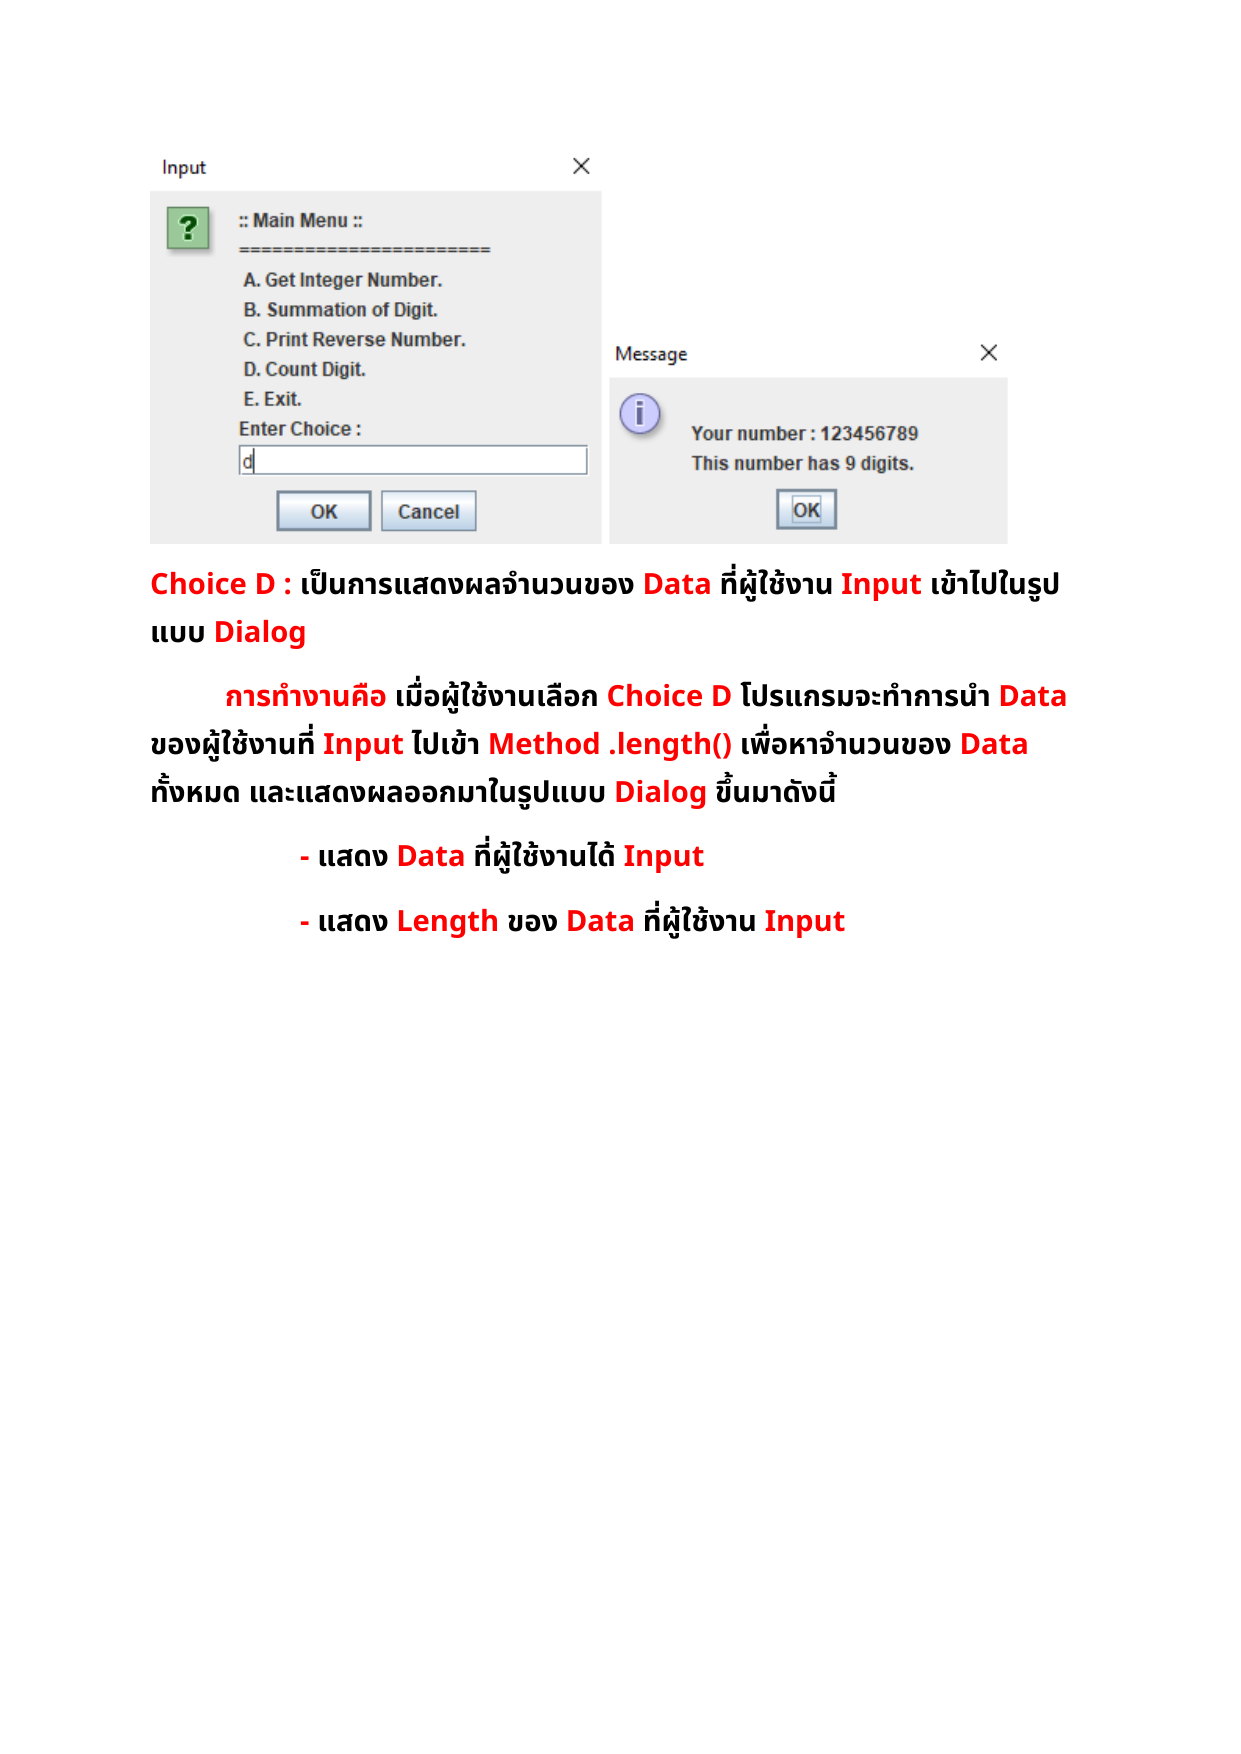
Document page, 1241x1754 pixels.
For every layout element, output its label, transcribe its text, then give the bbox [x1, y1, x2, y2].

picture [609, 334, 1008, 544]
text - แสดง Data ที่ผู้ใช้งานได้ Input [150, 836, 1090, 880]
picture [150, 150, 602, 544]
text การทำงานคือ เมื่อผู้ใช้งานเลือก Choice D โปรแกรมจะทำการนำ Data ของผู้ใช้งานที่ Input ไปเข้า Method .length() เพื่อหาจำนวนของ Data ทั้งหมด และแสดงผลออกมาในรูปแบบ Dialog ขึ้นมาดังนี้ [150, 676, 1090, 815]
text Choice D : เป็นการแสดงผลจำนวนของ Data ที่ผู้ใช้งาน Input เข้าไปในรูปแบบ Dialog [150, 563, 1090, 656]
text - แสดง Length ของ Data ที่ผู้ใช้งาน Input [150, 900, 1090, 944]
